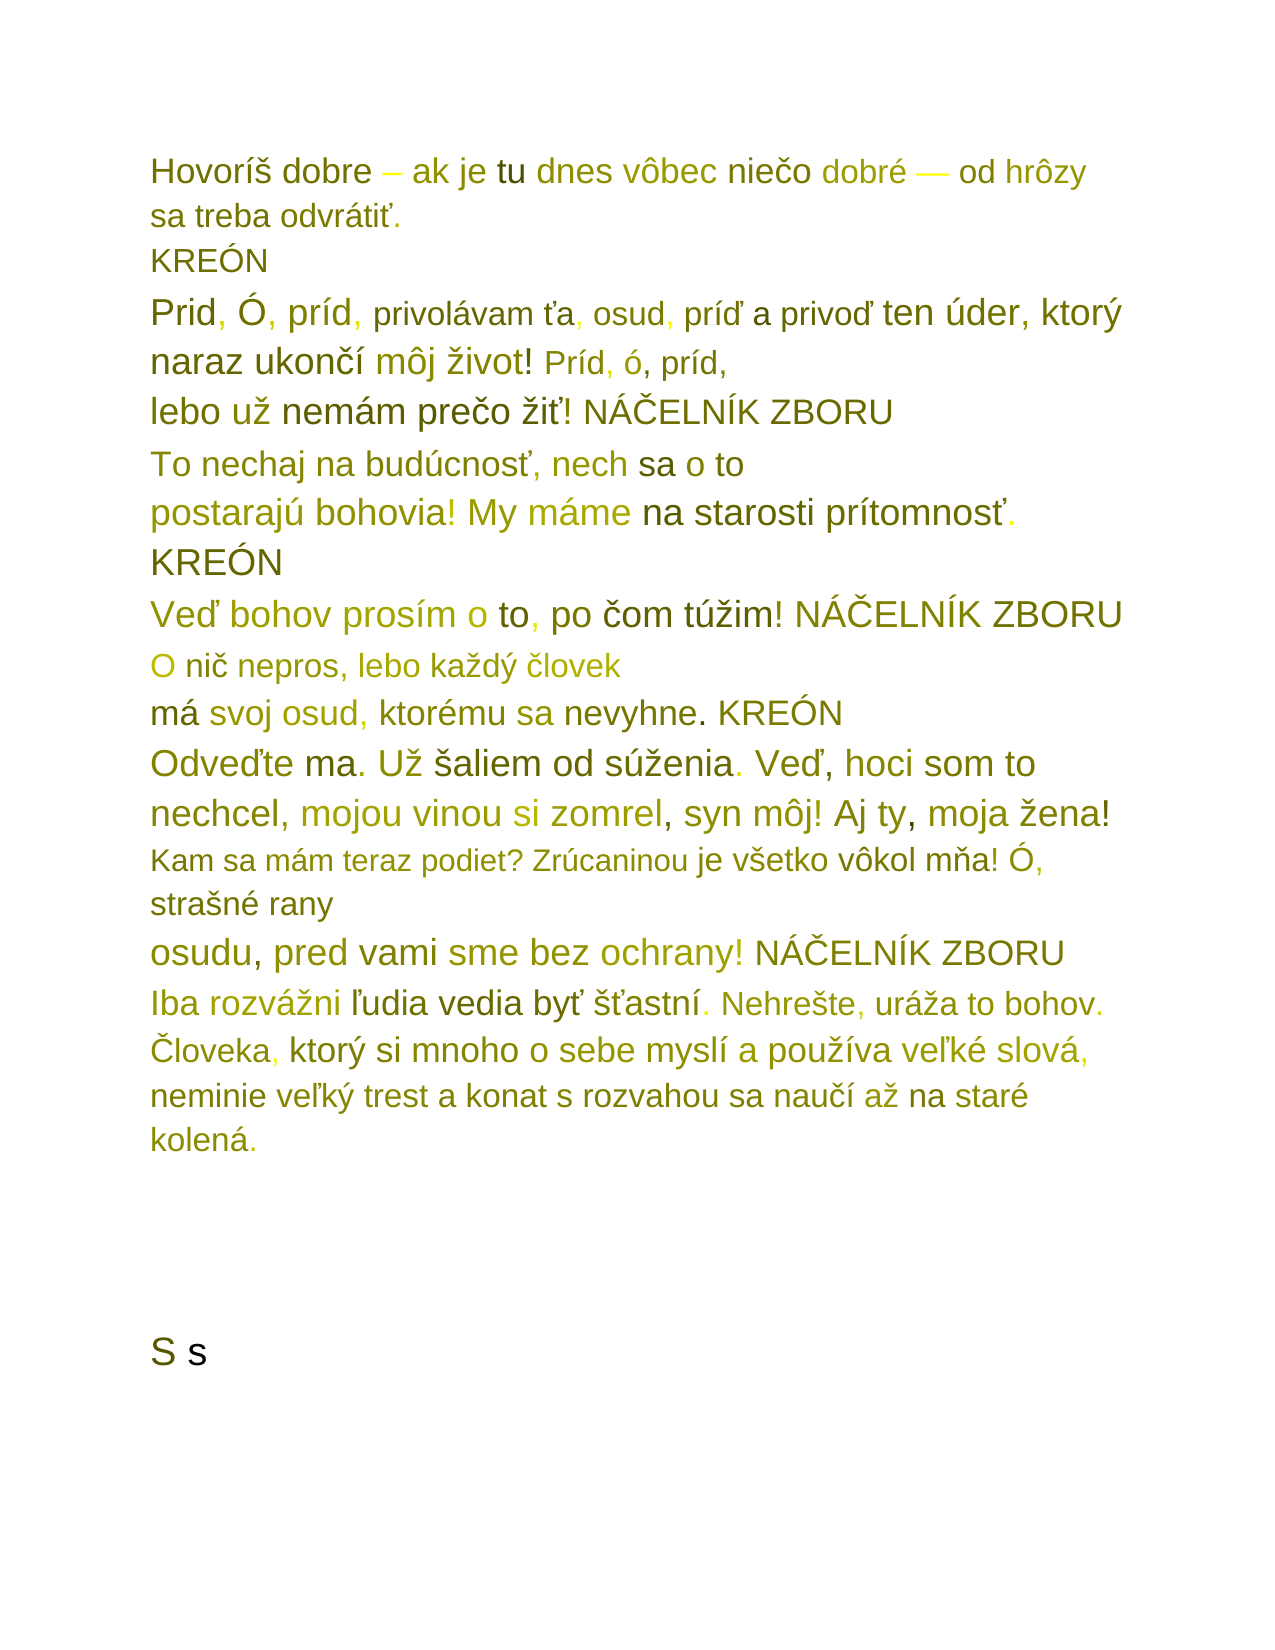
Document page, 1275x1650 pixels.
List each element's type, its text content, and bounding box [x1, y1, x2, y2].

text Prid, Ó, príd, privolávam ťa, osud, príď a privoď ten úder, ktorý naraz ukončí môj život! Príd, ó, príd, [150, 290, 1125, 382]
text Veď bohov prosím o to, po čom túžim! NÁČELNÍK ZBORU [150, 592, 1125, 635]
text Hovoríš dobre – ak je tu dnes vôbec niečo dobré — od hrôzy sa treba odvrátiť. [150, 150, 1125, 235]
text Odveďte ma. Už šaliem od súženia. Veď, hoci som to nechcel, mojou vinou si zomrel, syn môj! Aj ty, moja žena! Kam sa mám teraz podiet? Zrúcaninou je všetko vôkol mňa! Ó, strašné rany [150, 742, 1125, 923]
text postarajú bohovia! My máme na starosti prítomnosť. KREÓN [150, 491, 1125, 583]
text lebo už nemám prečo žiť! NÁČELNÍK ZBORU [150, 389, 1125, 432]
text S s [150, 1328, 1125, 1374]
text Iba rozvážni ľudia vedia byť šťastní. Nehrešte, uráža to bohov. Človeka, ktorý si mnoho o sebe myslí a používa veľké slová, neminie veľký trest a konat s rozvahou sa naučí až na staré kolená. [150, 982, 1125, 1158]
text má svoj osud, ktorému sa nevyhne. KREÓN [150, 692, 1125, 733]
text O nič nepros, lebo každý človek [150, 646, 1125, 684]
text KREÓN [150, 241, 1125, 279]
text osudu, pred vami sme bez ochrany! NÁČELNÍK ZBORU [150, 930, 1125, 973]
text To nechaj na budúcnosť, nech sa o to [150, 443, 1125, 484]
